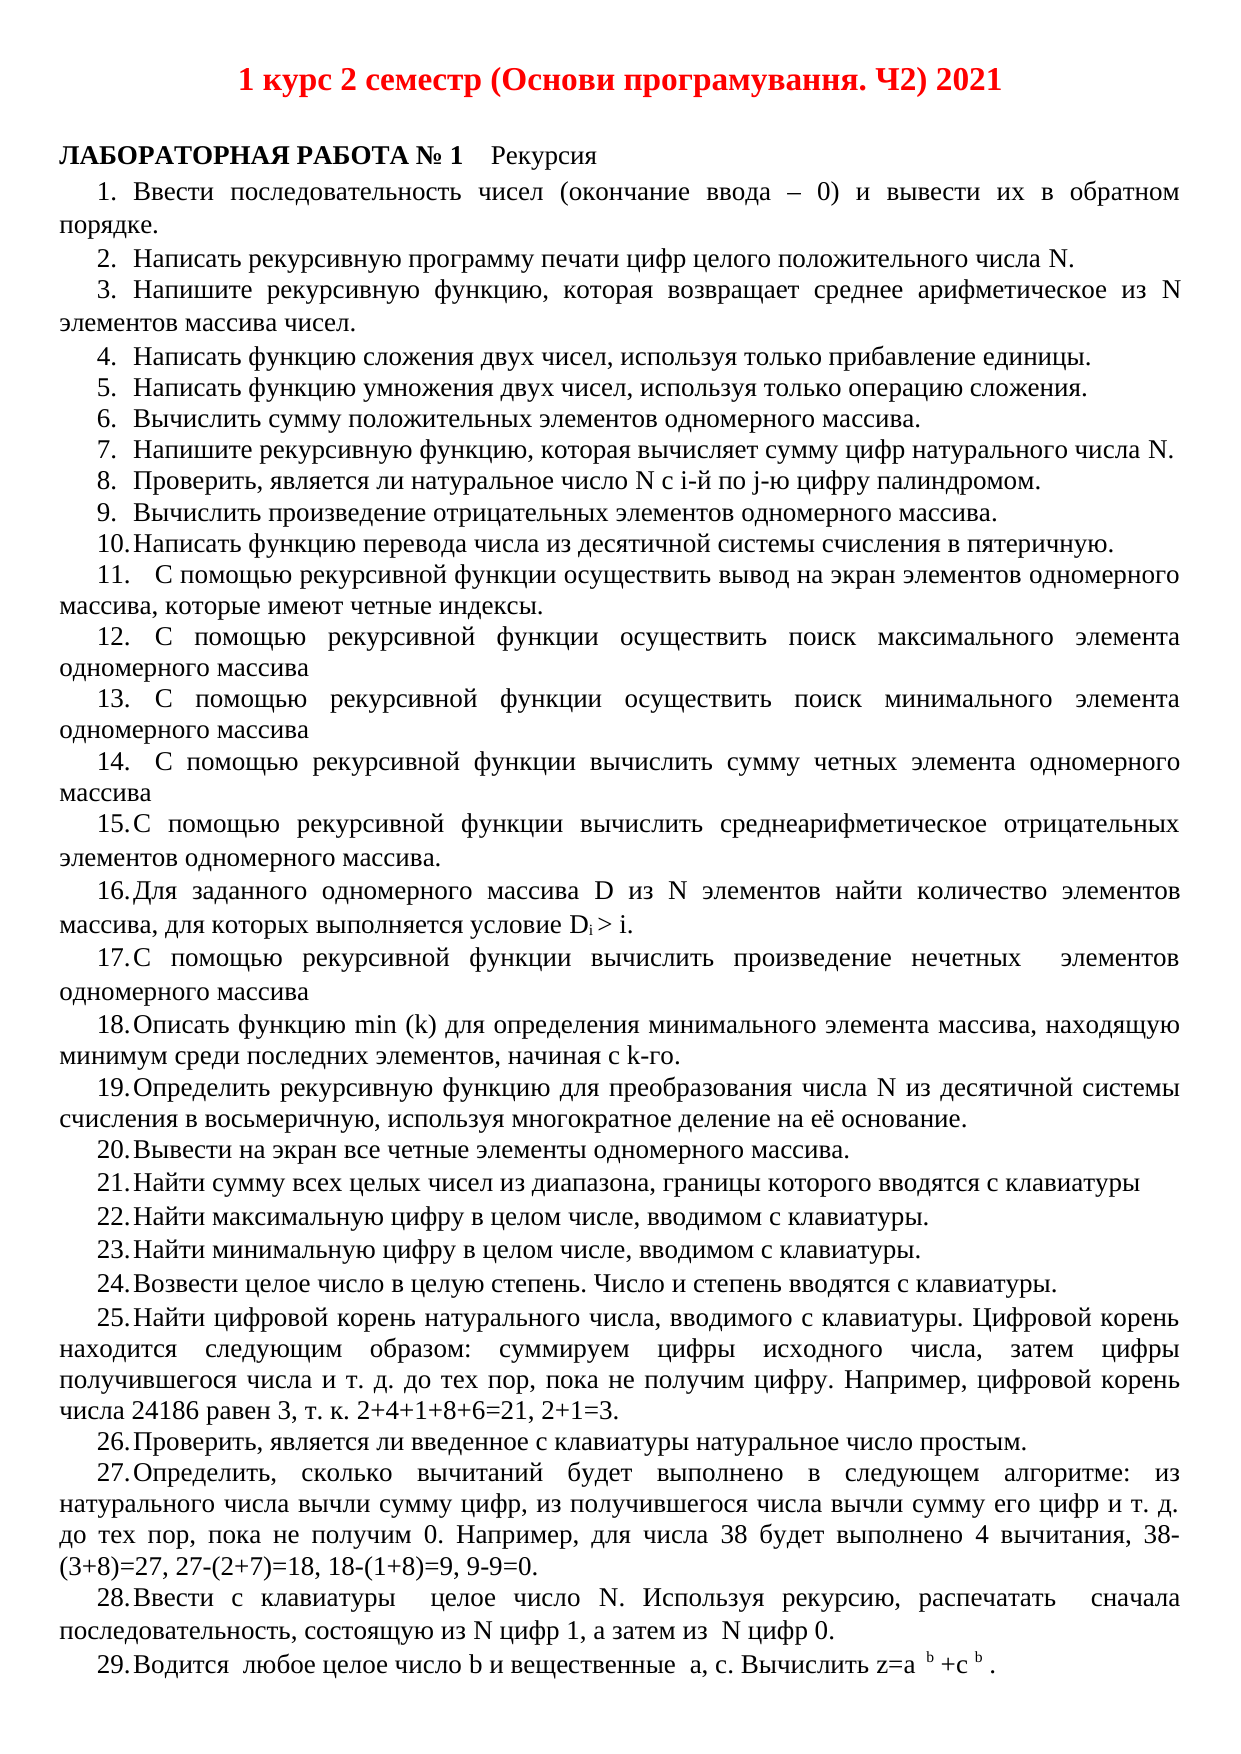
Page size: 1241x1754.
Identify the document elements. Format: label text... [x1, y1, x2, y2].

list Написать функцию перевода числа из десятичной системы счисления в пятеричную. [59, 527, 1181, 558]
list Написать функцию умножения двух чисел, используя только операцию сложения. [59, 371, 1181, 402]
list Определить, сколько вычитаний будет выполнено в следующем алгоритме: из натурального числа вычли сумму цифр, из получившегося числа вычли сумму его цифр и т. д. до тех пор, пока не получим 0. Например, для числа 38 будет выполнено 4 вычитания, 38-(3+8)=27, 27-(2+7)=18, 18-(1+8)=9, 9-9=0. [59, 1456, 1181, 1581]
list С помощью рекурсивной функции осуществить вывод на экран элементов одномерного массива, которые имеют четные индексы. [59, 558, 1181, 620]
list Найти минимальную цифру в целом числе, вводимом с клавиатуры. [59, 1233, 1181, 1265]
list Ввести с клавиатуры целое число N. Используя рекурсию, распечатать сначала последовательность, состоящую из N цифр 1, а затем из N цифр 0. [59, 1581, 1181, 1646]
list С помощью рекурсивной функции осуществить поиск максимального элемента одномерного массива [59, 620, 1181, 682]
list Найти максимальную цифру в целом числе, вводимом с клавиатуры. [59, 1200, 1181, 1231]
list Вычислить сумму положительных элементов одномерного массива. [59, 402, 1181, 433]
list Вычислить произведение отрицательных элементов одномерного массива. [59, 496, 1181, 527]
list С помощью рекурсивной функции осуществить поиск минимального элемента одномерного массива [59, 682, 1181, 745]
list Описать функцию min (k) для определения минимального элемента массива, находящую минимум среди последних элементов, начиная с k-го. [59, 1008, 1181, 1071]
list Возвести целое число в целую степень. Число и степень вводятся с клавиатуры. [59, 1267, 1181, 1298]
list Определить рекурсивную функцию для преобразования числа N из десятичной системы счисления в восьмеричную, используя многократное деление на её основание. [59, 1071, 1181, 1133]
list Найти сумму всех целых чисел из диапазона, границы которого вводятся с клавиатуры [59, 1166, 1181, 1198]
list Найти цифровой корень натурального числа, вводимого с клавиатуры. Цифровой корень находится следующим образом: суммируем цифры исходного числа, затем цифры получившегося числа и т. д. до тех пор, пока не получим цифру. Например, цифровой корень числа 24186 равен 3, т. к. 2+4+1+8+6=21, 2+1=3. [59, 1301, 1181, 1425]
list Водится любое целое число b и вещественные a, c. Вычислить z=a b +c b . [59, 1648, 1181, 1679]
list С помощью рекурсивной функции вычислить среднеарифметическое отрицательных элементов одномерного массива. [59, 807, 1181, 872]
text ЛАБОРАТОРНАЯ РАБОТА № 1 Рекурсия [59, 139, 1181, 170]
list Для заданного одномерного массива D из N элементов найти количество элементов массива, для которых выполняется условие Di > i. [59, 874, 1181, 939]
list Вывести на экран все четные элементы одномерного массива. [59, 1133, 1181, 1164]
list Написать рекурсивную программу печати цифр целого положительного числа N. [59, 242, 1181, 273]
list Ввести последовательность чисел (окончание ввода – 0) и вывести их в обратном порядке. [59, 174, 1181, 239]
list Проверить, является ли натуральное число N с i-й по j-ю цифру палиндромом. [59, 464, 1181, 496]
list Напишите рекурсивную функцию, которая возвращает среднее арифметическое из N элементов массива чисел. [59, 273, 1181, 337]
list Напишите рекурсивную функцию, которая вычисляет сумму цифр натурального числа N. [59, 433, 1181, 464]
list С помощью рекурсивной функции вычислить сумму четных элемента одномерного массива [59, 745, 1181, 807]
list С помощью рекурсивной функции вычислить произведение нечетных элементов одномерного массива [59, 941, 1181, 1006]
list Написать функцию сложения двух чисел, используя только прибавление единицы. [59, 340, 1181, 371]
list Проверить, является ли введенное с клавиатуры натуральное число простым. [59, 1425, 1181, 1456]
text 1 курс 2 семестр (Основи програмування. Ч2) 2021 [59, 59, 1181, 97]
